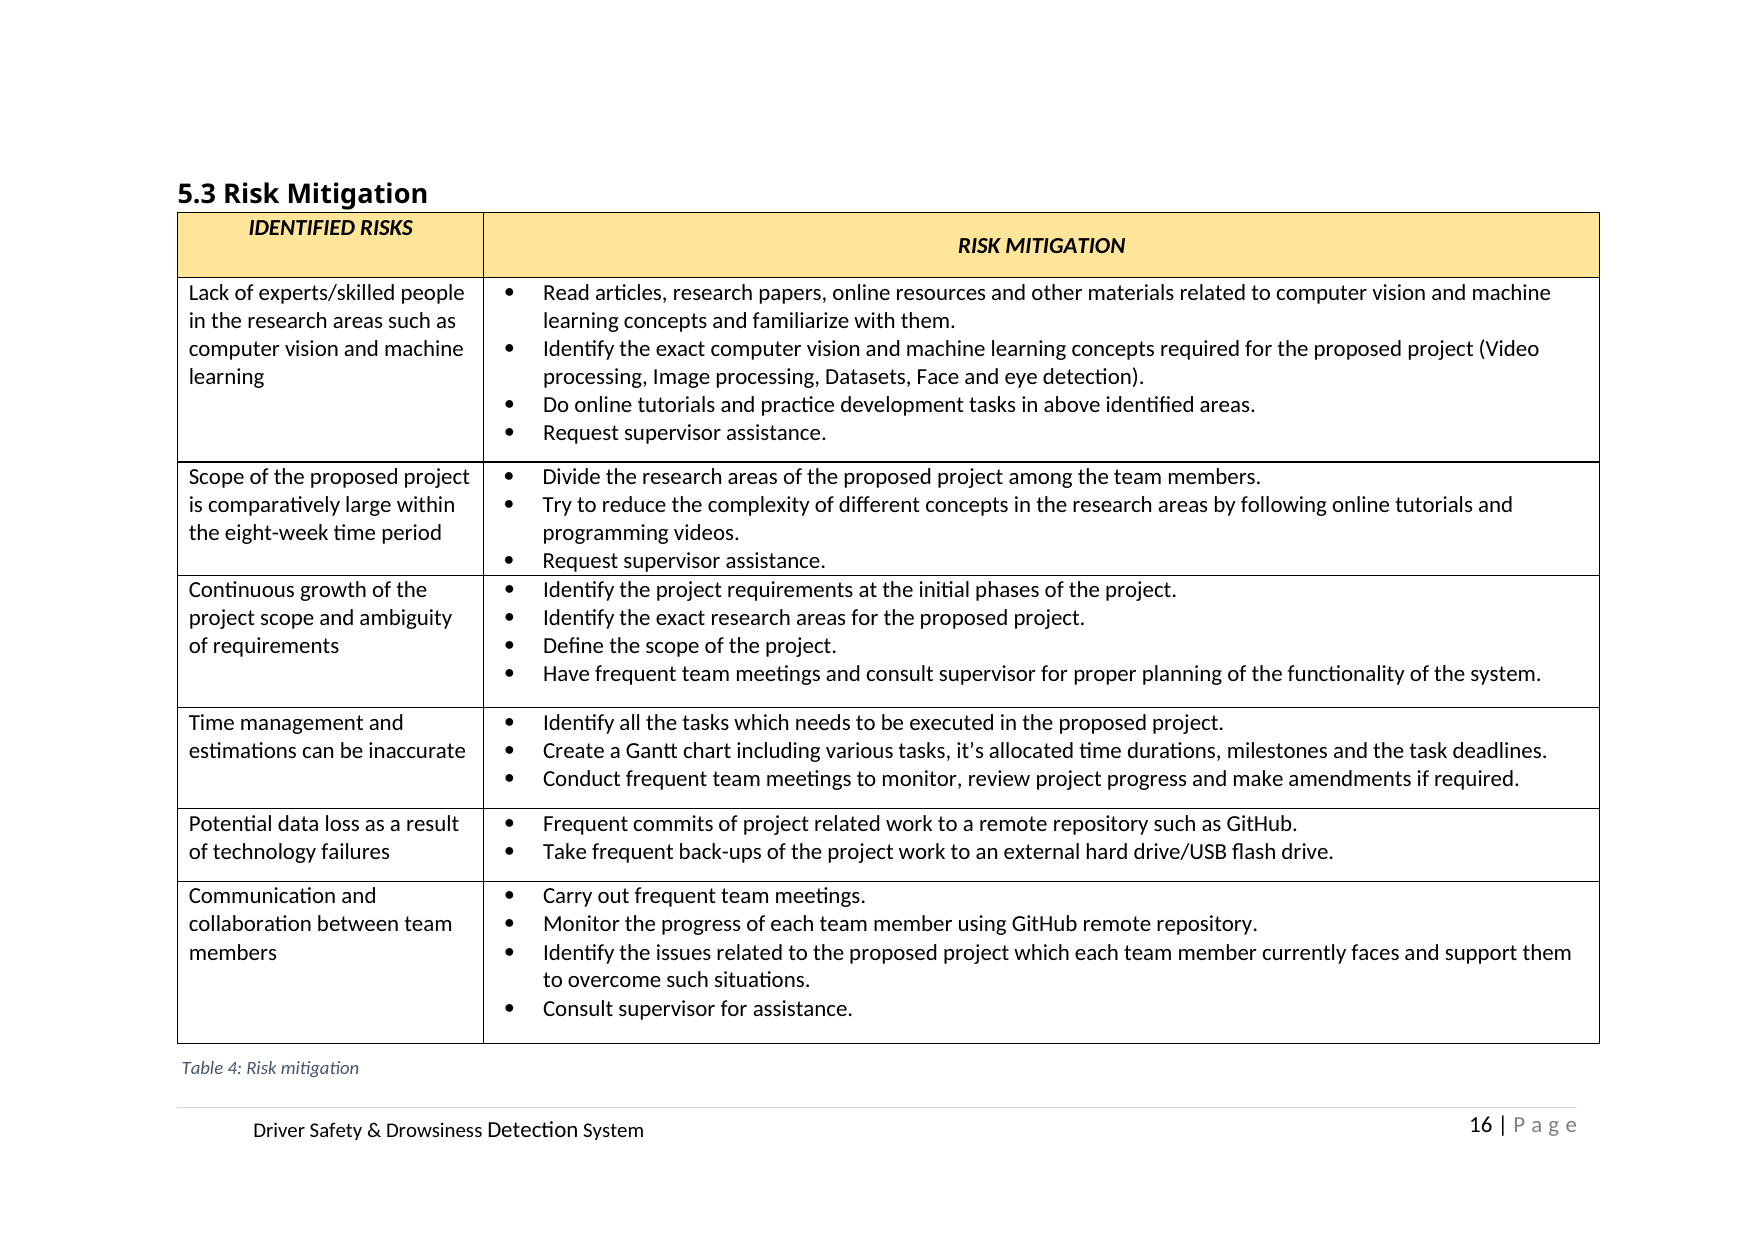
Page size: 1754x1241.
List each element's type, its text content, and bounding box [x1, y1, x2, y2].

table_header IDENTIFIED RISKS [178, 213, 483, 277]
table_cell Lack of experts/skilled people in the research areas such as computer vision and machine learning [178, 278, 483, 461]
table_cell Identify the project requirements at the initial phases of the project. Identify the exact research areas for the proposed project. Define the scope of the project. Have frequent team meetings and consult supervisor for proper planning of the functionality of the system. [484, 576, 1599, 707]
table_cell Time management and estimations can be inaccurate [178, 708, 483, 808]
table_cell Communication and collaboration between team members [178, 882, 483, 1042]
table_cell Divide the research areas of the proposed project among the team members. Try to reduce the complexity of different concepts in the research areas by following online tutorials and programming videos. Request supervisor assistance. [484, 463, 1599, 574]
table_cell Frequent commits of project related work to a remote repository such as GitHub. Take frequent back-ups of the project work to an external hard drive/USB flash drive. [484, 809, 1599, 881]
subtitle 5.3 Risk Mitigation [177, 175, 1577, 212]
table_cell Scope of the proposed project is comparatively large within the eight-week time period [178, 463, 483, 574]
text Table 4: Risk mitigation [177, 1056, 1577, 1079]
table_cell Identify all the tasks which needs to be executed in the proposed project. Create a Gantt chart including various tasks, it’s allocated time durations, milestones and the task deadlines. Conduct frequent team meetings to monitor, review project progress and make amendments if required. [484, 708, 1599, 808]
table_cell Carry out frequent team meetings. Monitor the progress of each team member using GitHub remote repository. Identify the issues related to the proposed project which each team member currently faces and support them to overcome such situations. Consult supervisor for assistance. [484, 882, 1599, 1042]
table_cell Continuous growth of the project scope and ambiguity of requirements [178, 576, 483, 707]
table_cell Potential data loss as a result of technology failures [178, 809, 483, 881]
table_cell Read articles, research papers, online resources and other materials related to computer vision and machine learning concepts and familiarize with them. Identify the exact computer vision and machine learning concepts required for the proposed project (Video processing, Image processing, Datasets, Face and eye detection). Do online tutorials and practice development tasks in above identified areas. Request supervisor assistance. [484, 278, 1599, 461]
table_header RISK MITIGATION [484, 213, 1599, 277]
